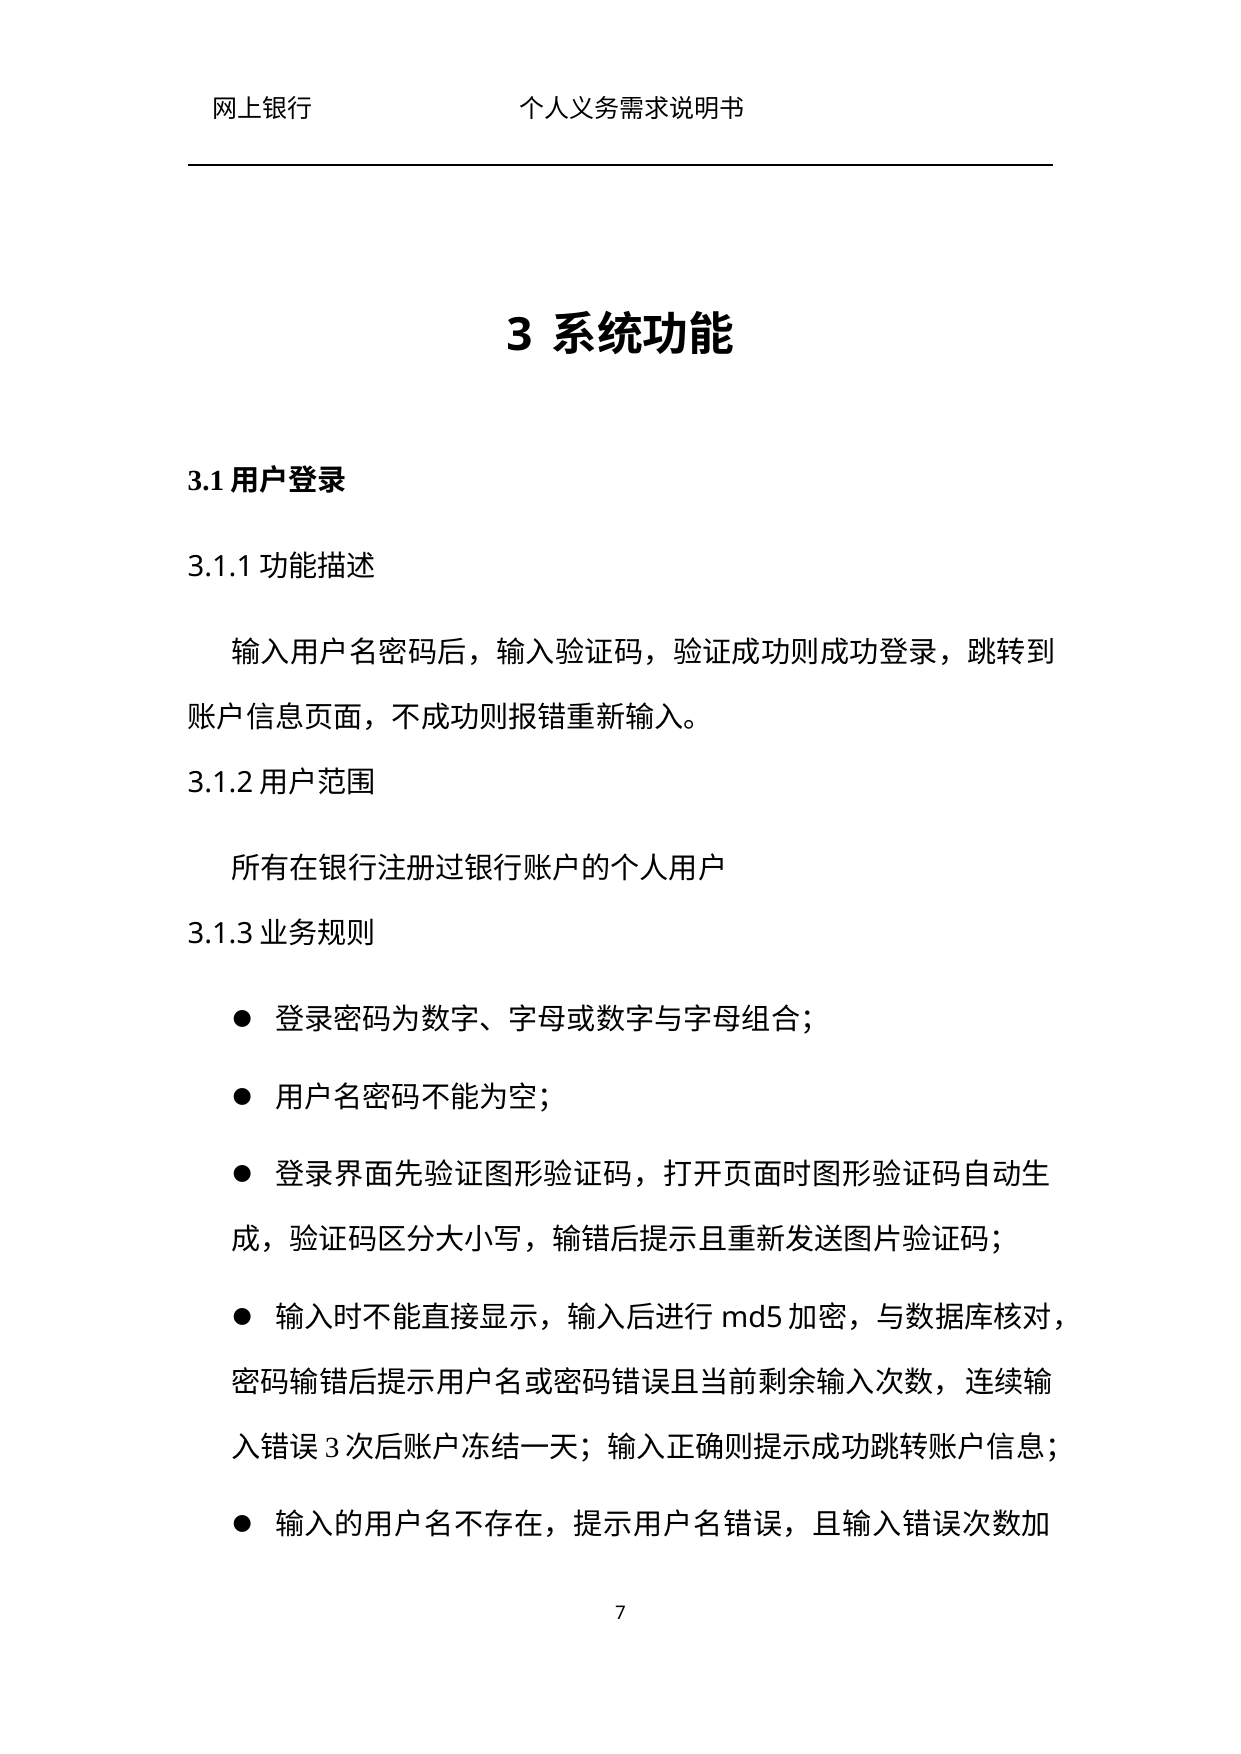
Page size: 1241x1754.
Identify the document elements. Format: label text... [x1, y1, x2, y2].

text 3.1.3业务规则 [187, 898, 1053, 963]
text 登录密码为数字、字母或数字与字母组合； [231, 984, 1053, 1049]
text 所有在银行注册过银行账户的个人用户 [187, 833, 899, 898]
text 输入用户名密码后，输入验证码，验证成功则成功登录，跳转到账户信息页面，不成功则报错重新输入。 [187, 617, 1059, 747]
text 3.1用户登录 [187, 445, 1053, 510]
text 用户名密码不能为空； [231, 1062, 1053, 1127]
text 3.1.2用户范围 [187, 747, 1053, 812]
subtitle 系统功能 [187, 282, 1053, 379]
text 3.1.1功能描述 [187, 531, 1053, 596]
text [231, 1489, 1053, 1554]
text 登录界面先验证图形验证码，打开页面时图形验证码自动生成，验证码区分大小写，输错后提示且重新发送图片验证码； [231, 1139, 1053, 1269]
text 输入时不能直接显示，输入后进行md5加密，与数据库核对，密码输错后提示用户名或密码错误且当前剩余输入次数，连续输入错误3次后账户冻结一天；输入正确则提示成功跳转账户信息； [231, 1282, 1053, 1477]
